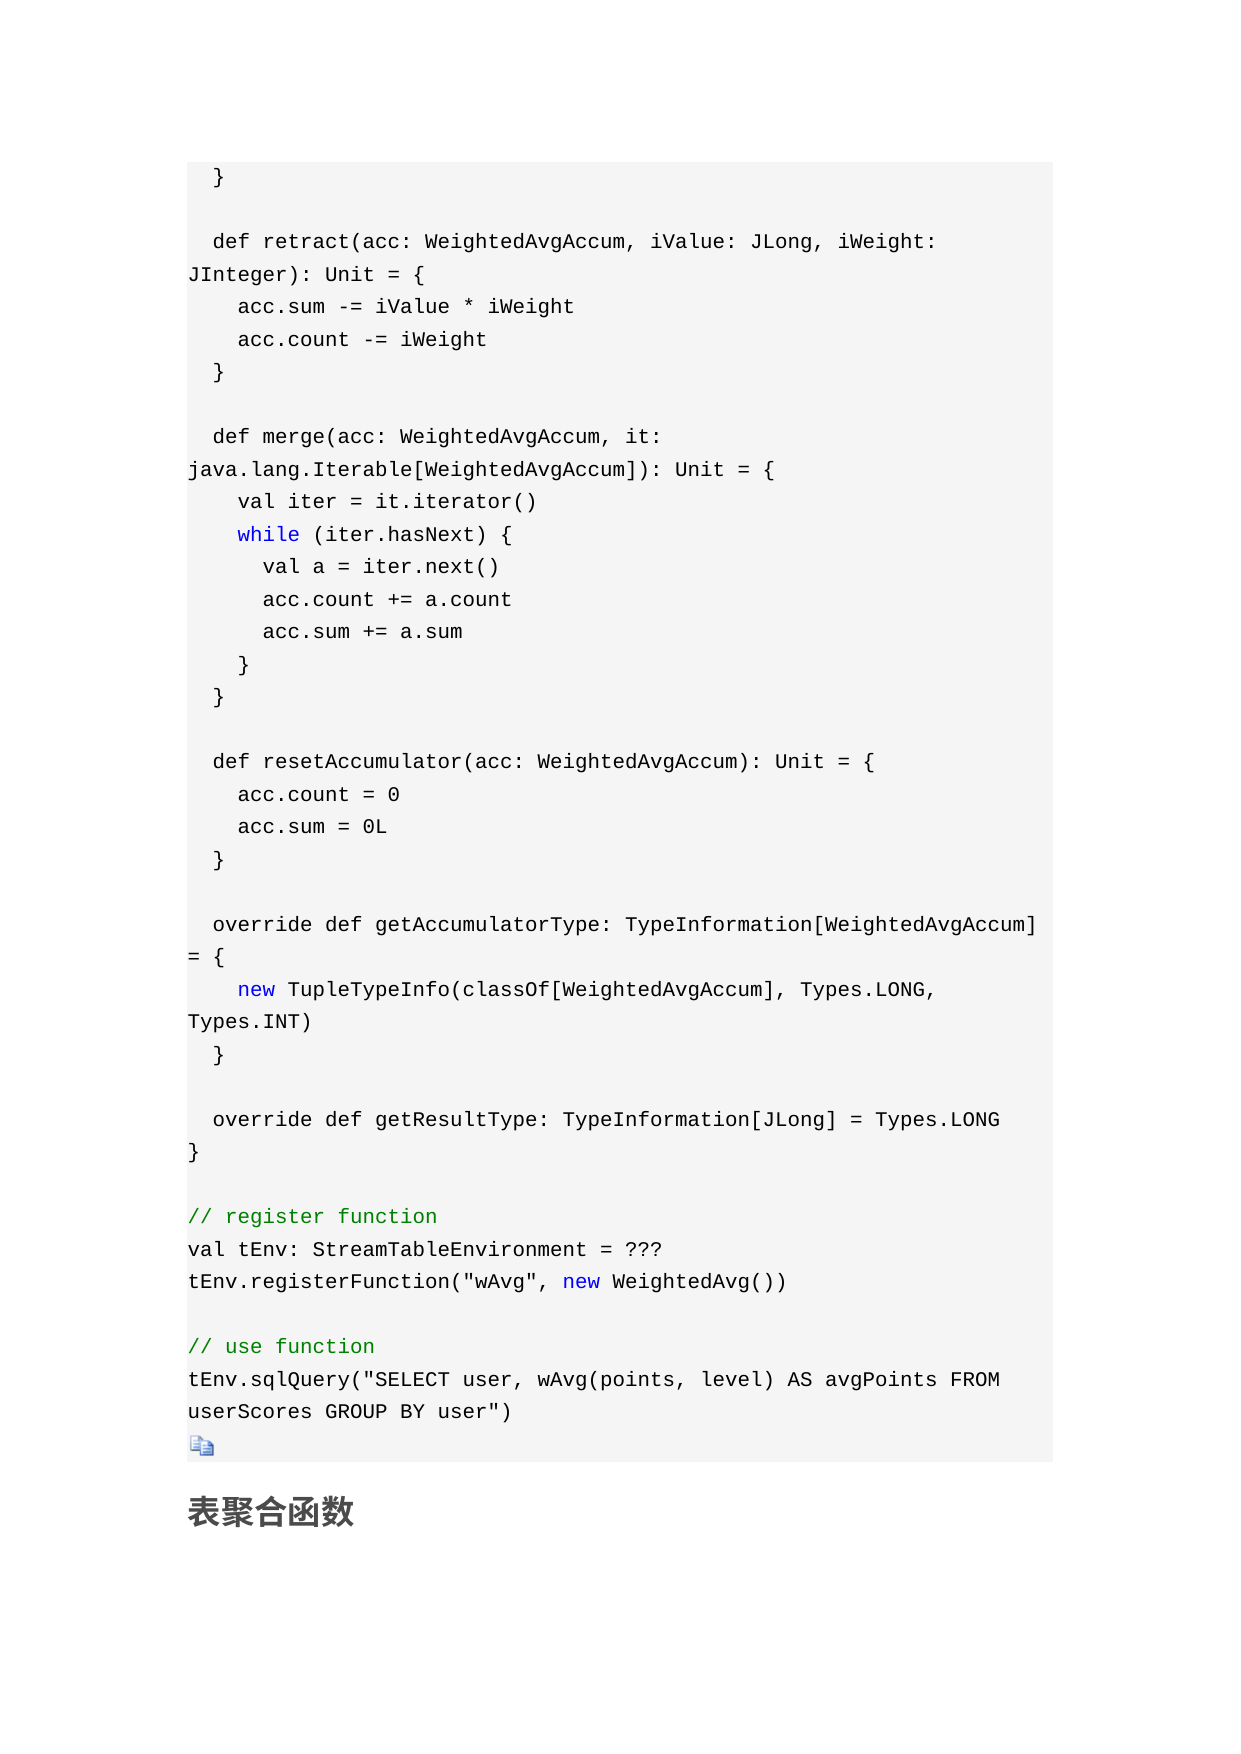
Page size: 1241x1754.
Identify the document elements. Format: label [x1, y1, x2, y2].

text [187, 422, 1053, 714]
picture [187, 1429, 219, 1461]
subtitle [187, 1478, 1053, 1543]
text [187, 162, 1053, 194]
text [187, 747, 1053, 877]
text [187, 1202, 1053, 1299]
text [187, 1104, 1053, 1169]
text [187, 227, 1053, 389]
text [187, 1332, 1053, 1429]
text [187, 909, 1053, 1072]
